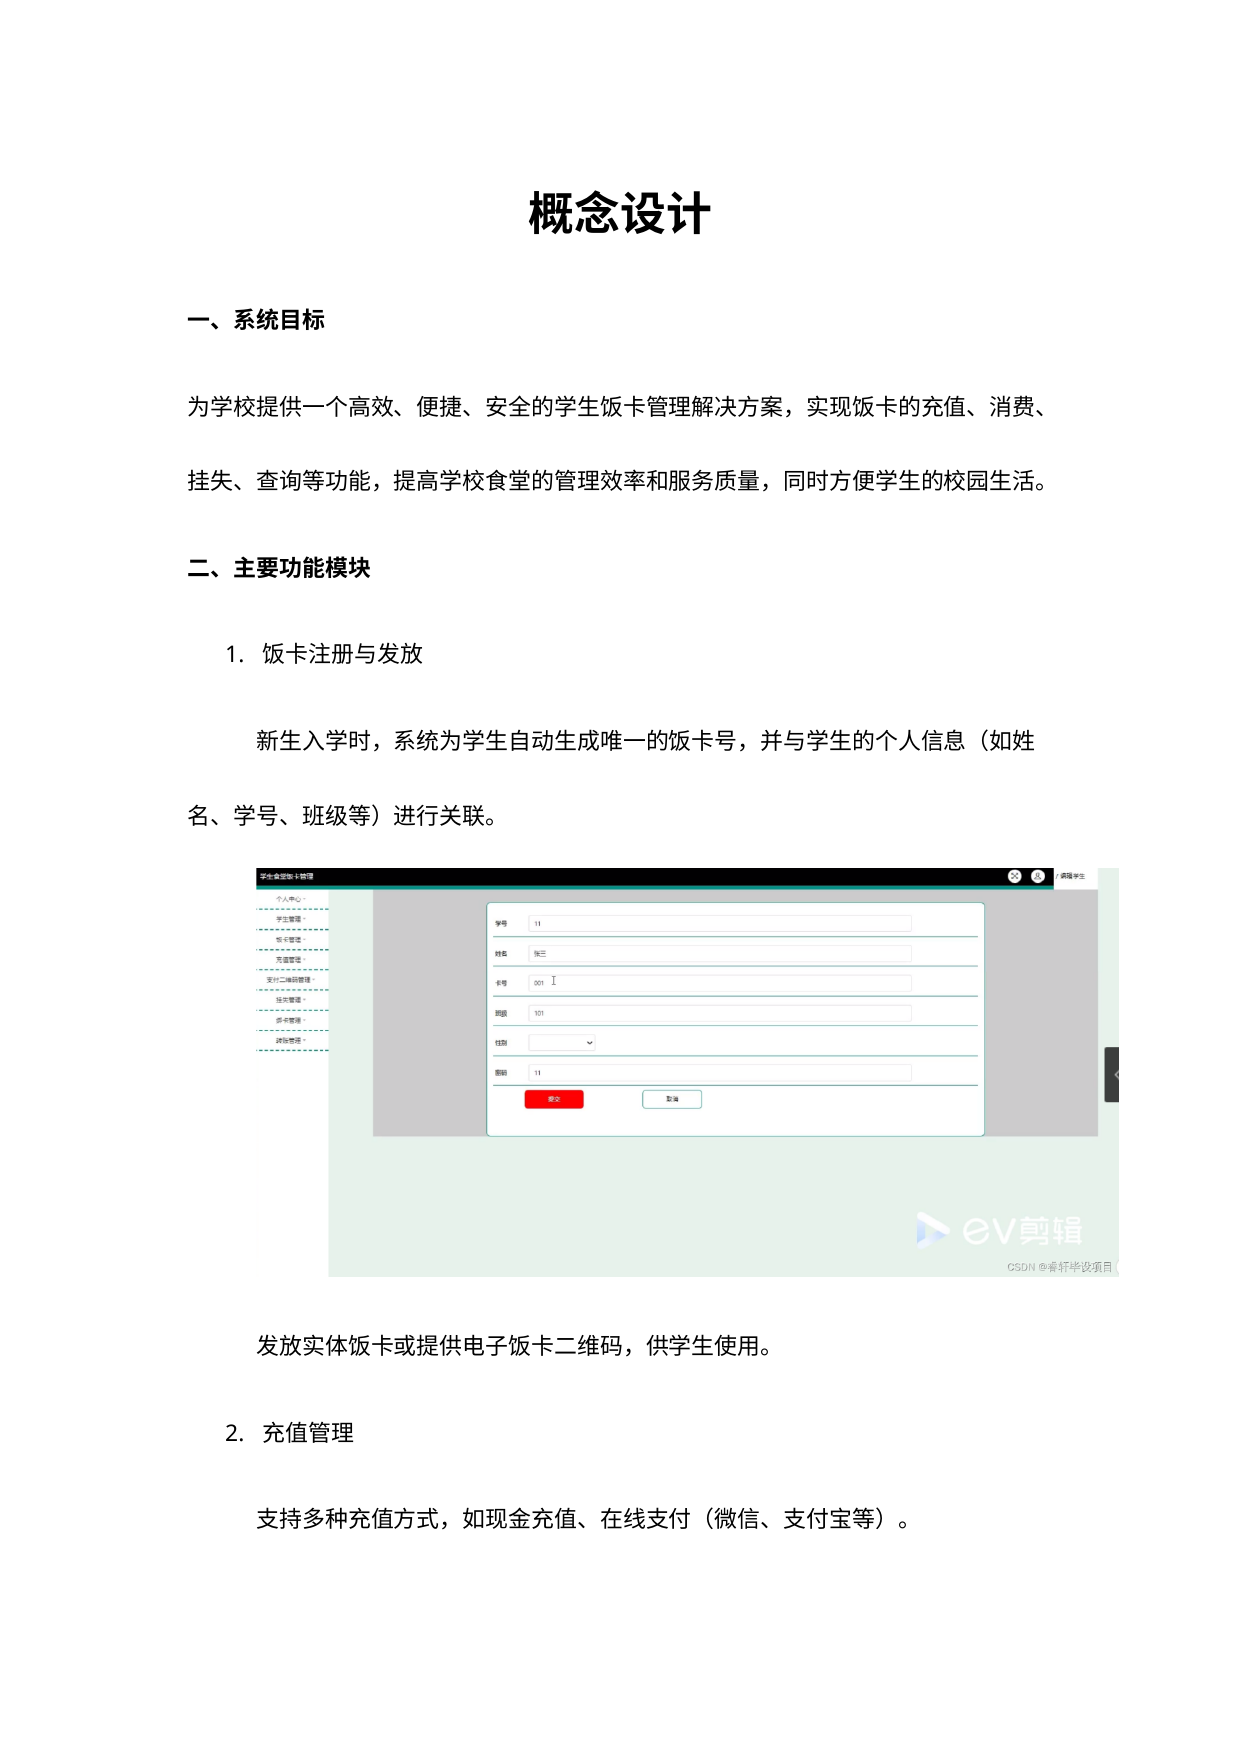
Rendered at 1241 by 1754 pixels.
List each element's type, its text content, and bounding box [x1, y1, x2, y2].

list 饭卡注册与发放 [225, 620, 1053, 685]
text 概念设计 [187, 162, 1053, 259]
text 一、系统目标 [187, 286, 1053, 351]
list 充值管理 [225, 1399, 1053, 1464]
text 为学校提供一个高效、便捷、安全的学生饭卡管理解决方案，实现饭卡的充值、消费、挂失、查询等功能，提高学校食堂的管理效率和服务质量，同时方便学生的校园生活。 [187, 373, 1053, 512]
text 新生入学时，系统为学生自动生成唯一的饭卡号，并与学生的个人信息（如姓名、学号、班级等）进行关联。 [187, 707, 1053, 847]
picture [256, 868, 1119, 1277]
text 发放实体饭卡或提供电子饭卡二维码，供学生使用。 [187, 1312, 1053, 1377]
text 支持多种充值方式，如现金充值、在线支付（微信、支付宝等）。 [187, 1485, 1053, 1550]
text 二、主要功能模块 [187, 534, 1053, 599]
